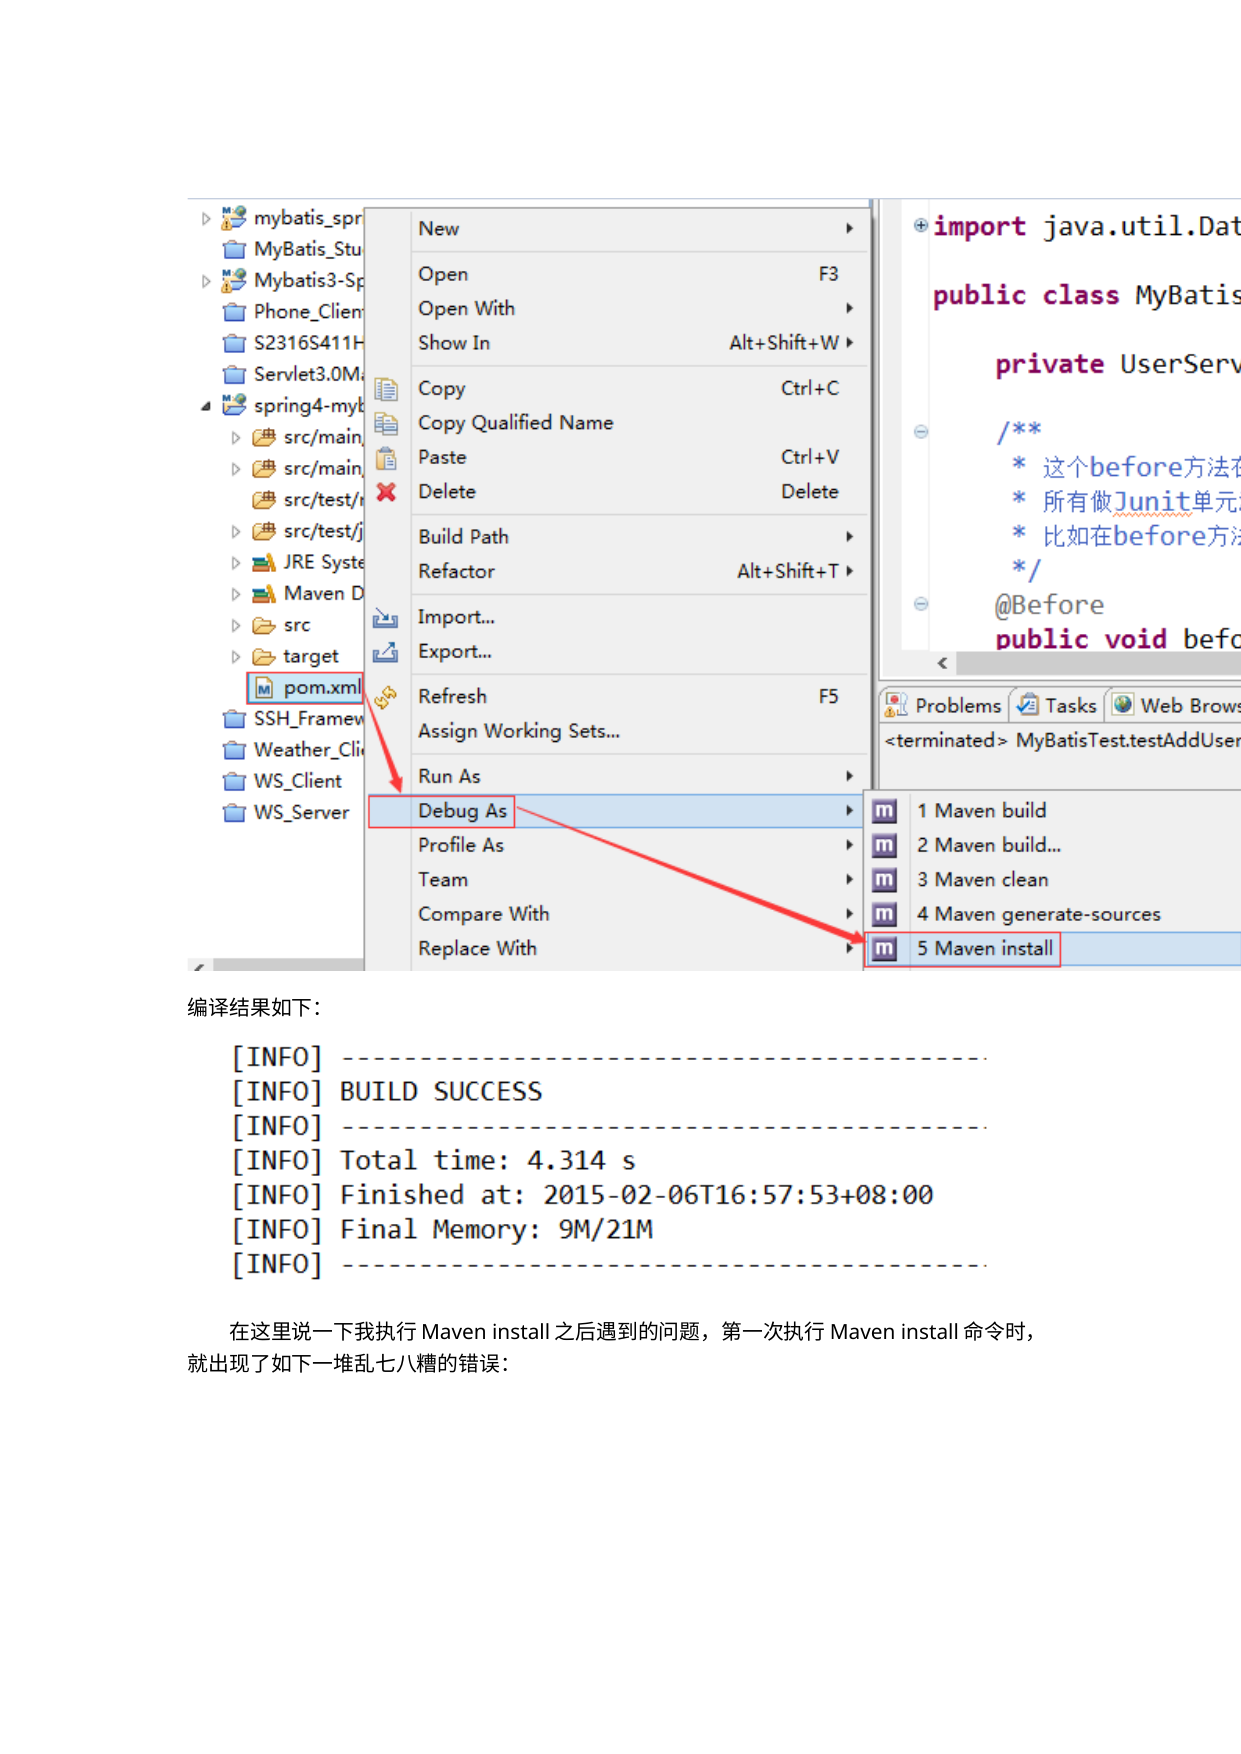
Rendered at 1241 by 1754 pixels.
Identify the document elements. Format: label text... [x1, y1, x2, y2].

picture [187, 198, 1241, 971]
text 编译结果如下： [187, 990, 1053, 1023]
picture [229, 1038, 987, 1292]
text 在这里说一下我执行Maven install之后遇到的问题，第一次执行Maven install命令时，就出现了如下一堆乱七八糟的错误： [187, 1314, 1053, 1379]
